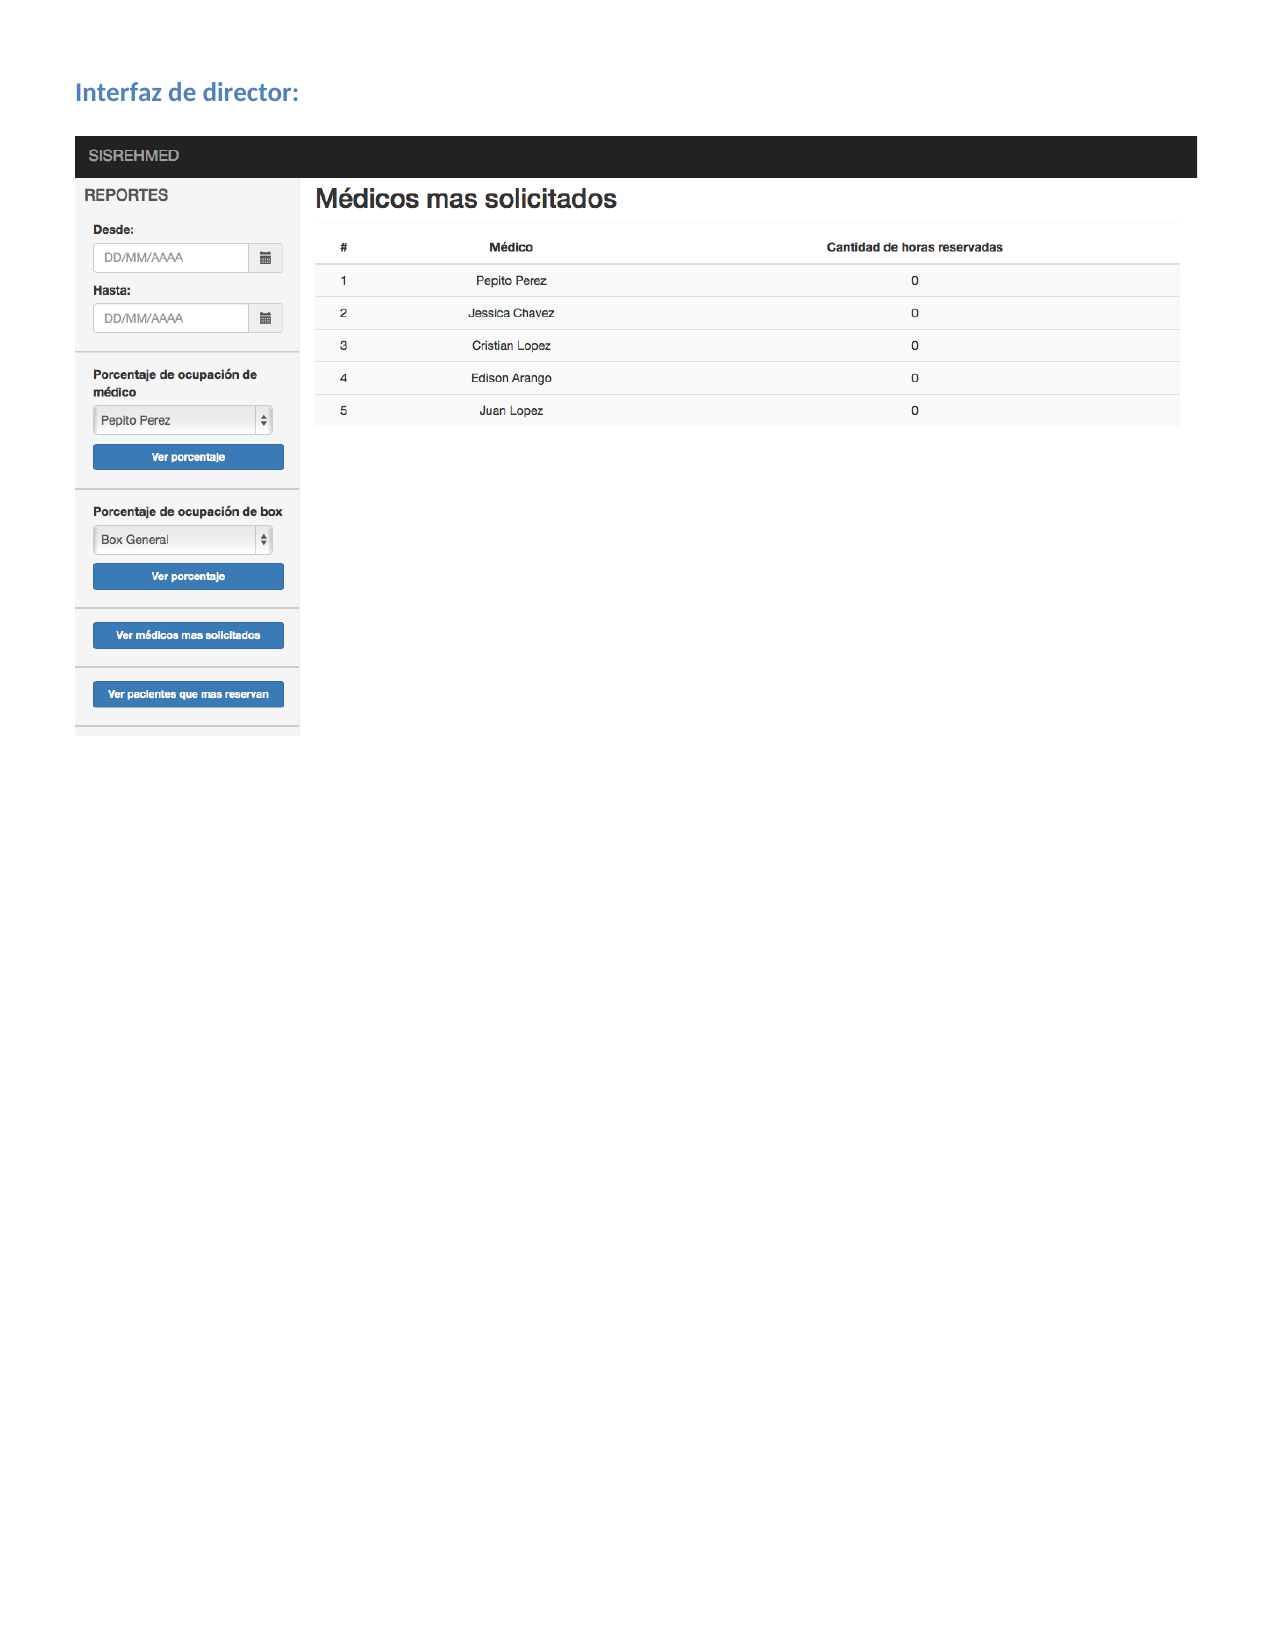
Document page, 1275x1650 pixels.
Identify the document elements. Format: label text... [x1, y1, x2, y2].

picture [75, 136, 1198, 736]
subtitle Interfaz de director: [75, 75, 1200, 108]
